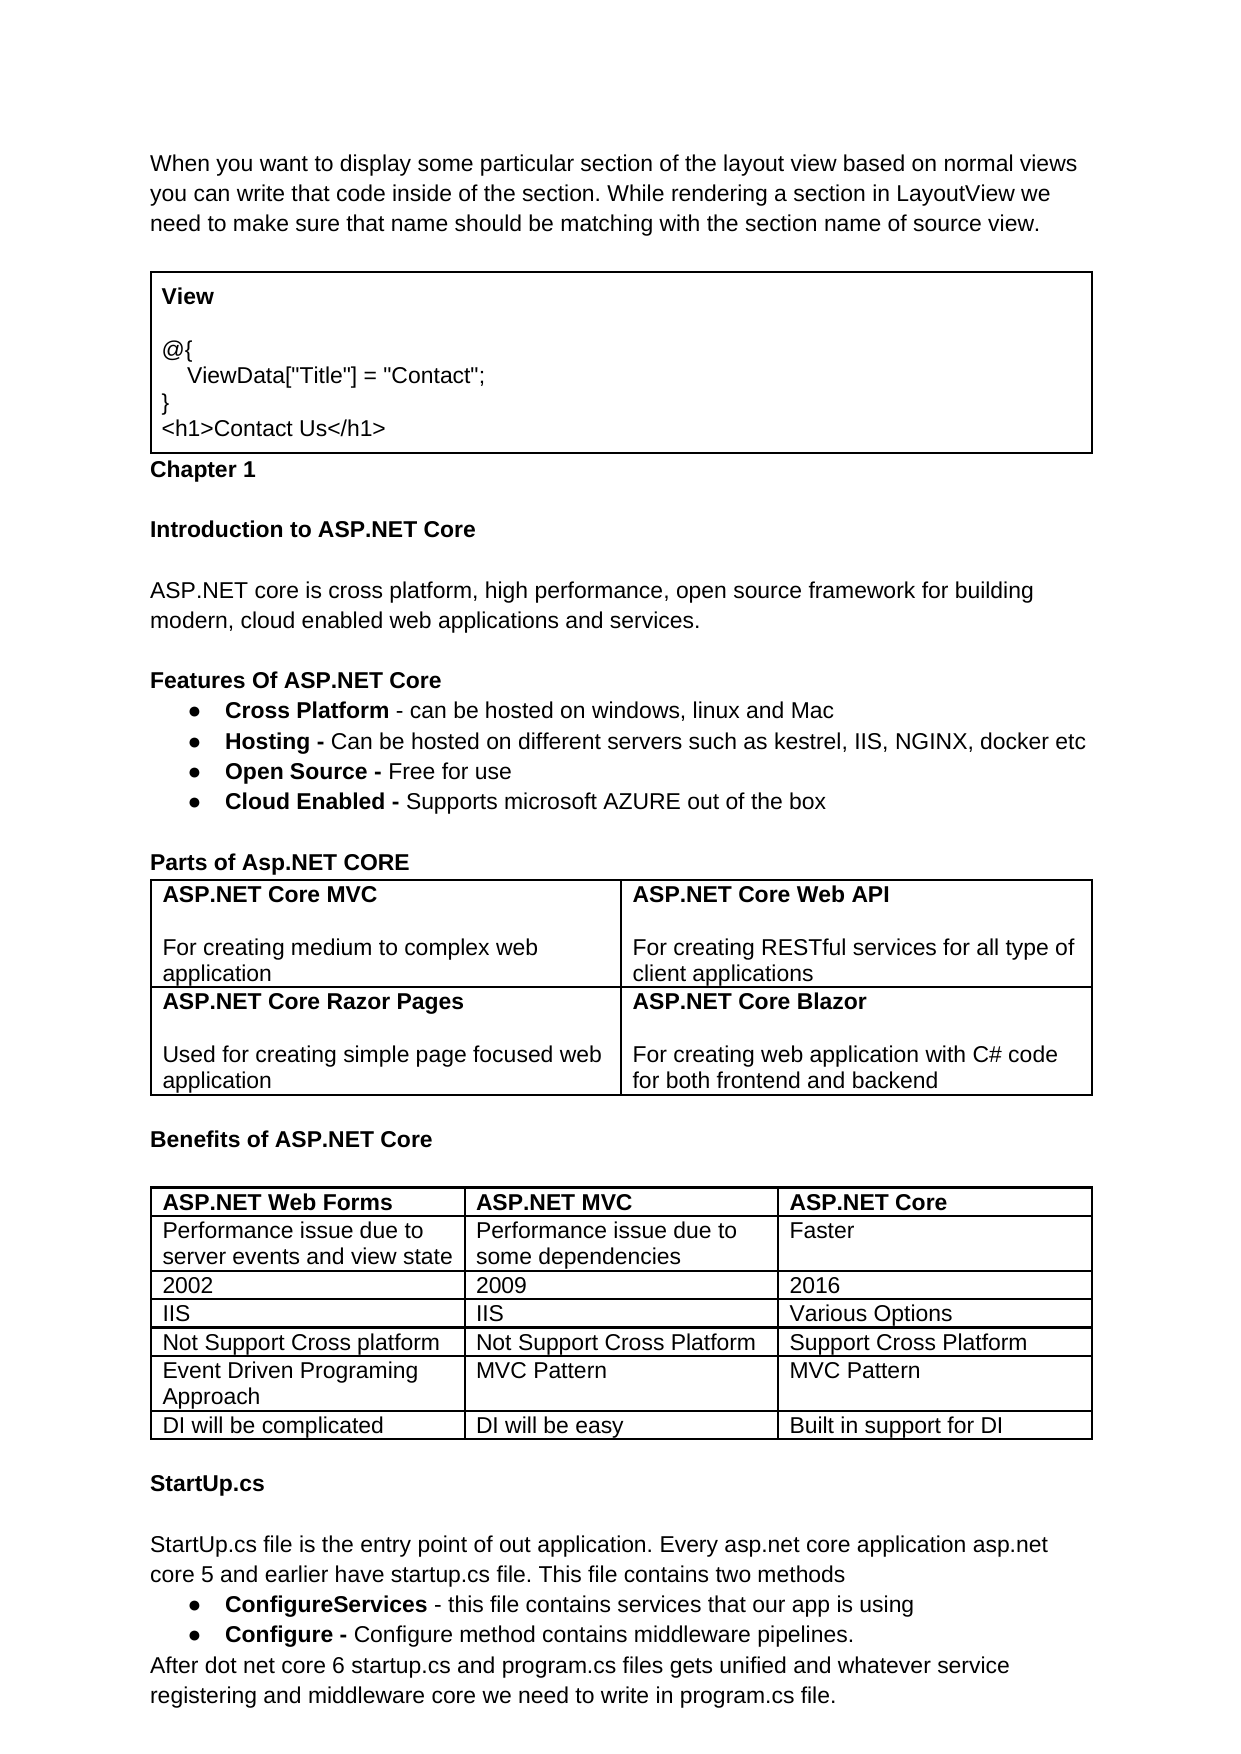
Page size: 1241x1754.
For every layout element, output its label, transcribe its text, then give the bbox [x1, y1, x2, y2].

table_header View @{ ViewData["Title"] = "Contact"; } <h1>Contact Us</h1> <div> <table> <tr> <td>Contact No</td> <td>xxx-xxx-xxx</td> </tr> <tr> <td>Email</td> <td>support@test.in</td> </tr> <tr> <td>Address</td> <td>Lorem Ipsum , Lorem Ipsum , Lorem 000977</td> </tr> </table> @section secfooter { <p>Office time 9 AM to 6 AM Mon - Fri</p> <p>Sat Sun Holiday</p> } </div> LayoutView <!DOCTYPE html> <html> <head> <meta name="viewport" content="width=device-width" /> <title>@ViewData["Title"]</title> <link href="~/StyleSheet.css" rel="stylesheet"/> </head> <body> <div class="container"> <div class="navbar"> <div class="navbar-brand">Layout Demo App</div> <ul> <li><a href="/">Home</a></li> <li><a href="/about-company">About</a></li> <li><a href="/contact">Contant</a></li> <li><a href="/products">Products</a></li> <li><a href="/search-product">Search Products</a></li> <li><a href="/order-product">Order</a></li> </ul> </div> <div class="page-content"> @RenderBody() </div> </div> <div class="footer_content"> @RenderSection("secfooter", required: false) </div> </body> </html> [152, 273, 1091, 452]
text When you want to display some particular section of the layout view based on normal views you can write that code inside of the section. While rendering a section in LayoutView we need to make sure that name should be matching with the section name of source view. [150, 150, 1090, 237]
